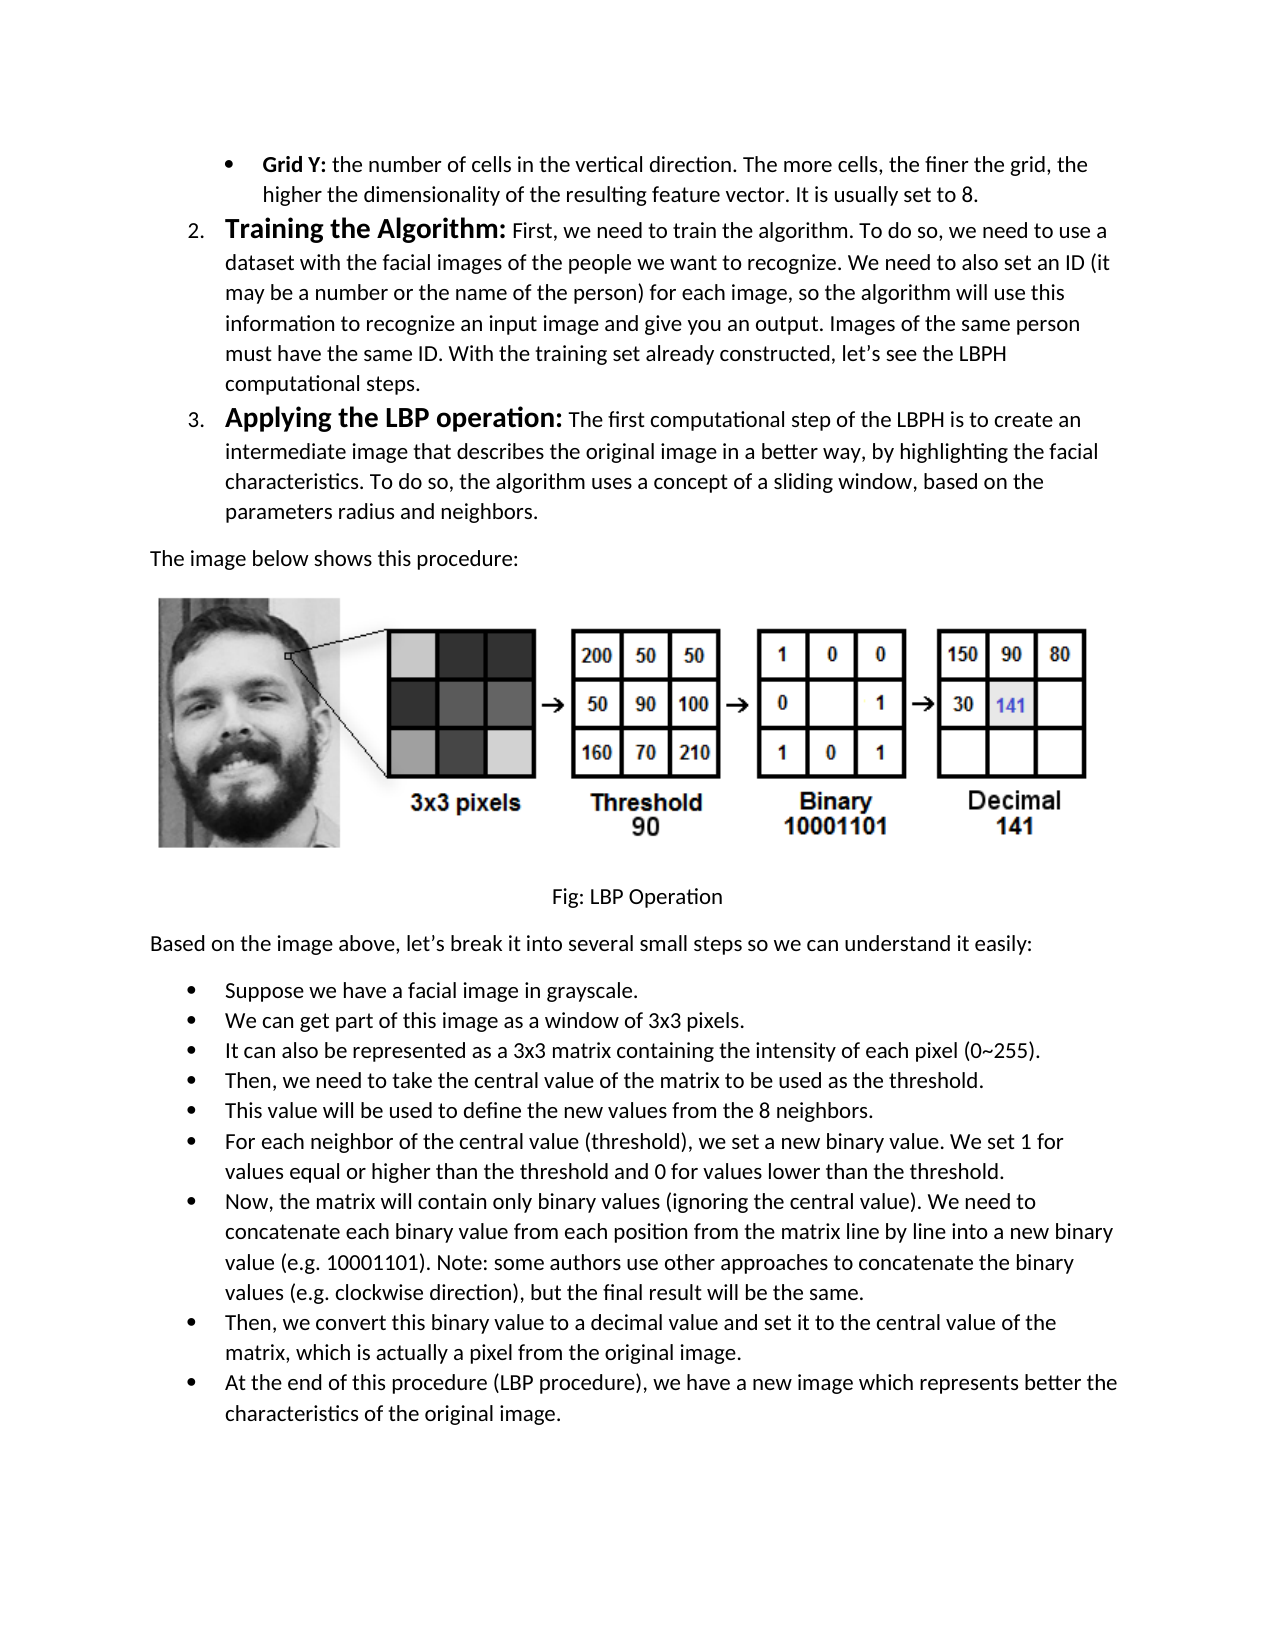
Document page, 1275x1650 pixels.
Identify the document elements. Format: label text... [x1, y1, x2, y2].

list Grid Y: the number of cells in the vertical direction. The more cells, the finer the grid, the higher the dimensionality of the resulting feature vector. It is usually set to 8. [225, 150, 1125, 208]
text Fig: LBP Operation [150, 882, 1125, 910]
list For each neighbor of the central value (threshold), we set a new binary value. We set 1 for values equal or higher than the threshold and 0 for values lower than the threshold. [187, 1127, 1125, 1185]
text The image below shows this procedure: [150, 544, 1125, 572]
list We can get part of this image as a window of 3x3 pixels. [187, 1006, 1125, 1034]
list This value will be used to define the new values from the 8 neighbors. [187, 1097, 1125, 1124]
list Training the Algorithm: First, we need to train the algorithm. To do so, we need to use a dataset with the facial images of the people we want to recognize. We need to also set an ID (it may be a number or the name of the person) for each image, so the algorithm will use this information to recognize an input image and give you an output. Images of the same person must have the same ID. With the training set already constructed, let’s see the LBPH computational steps. [187, 210, 1125, 397]
list It can also be represented as a 3x3 matrix containing the intensity of each pixel (0~255). [187, 1036, 1125, 1064]
list At the end of this procedure (LBP procedure), we have a new image which represents better the characteristics of the original image. [187, 1368, 1125, 1427]
list Then, we convert this binary value to a decimal value and set it to the central value of the matrix, which is actually a pixel from the original image. [187, 1308, 1125, 1366]
list Now, the matrix will contain only binary values (ignoring the central value). We need to concatenate each binary value from each position from the matrix line by line into a new binary value (e.g. 10001101). Note: some authors use other approaches to concatenate the binary values (e.g. clockwise direction), but the final result will be the same. [187, 1187, 1125, 1306]
picture [150, 591, 1125, 864]
list Suppose we have a facial image in grayscale. [187, 976, 1125, 1004]
list Applying the LBP operation: The first computational step of the LBPH is to create an intermediate image that describes the original image in a better way, by highlighting the facial characteristics. To do so, the algorithm uses a concept of a sliding window, based on the parameters radius and neighbors. [187, 399, 1125, 526]
text Based on the image above, let’s break it into several small steps so we can understand it easily: [150, 929, 1125, 957]
list Then, we need to take the central value of the matrix to be used as the threshold. [187, 1066, 1125, 1094]
